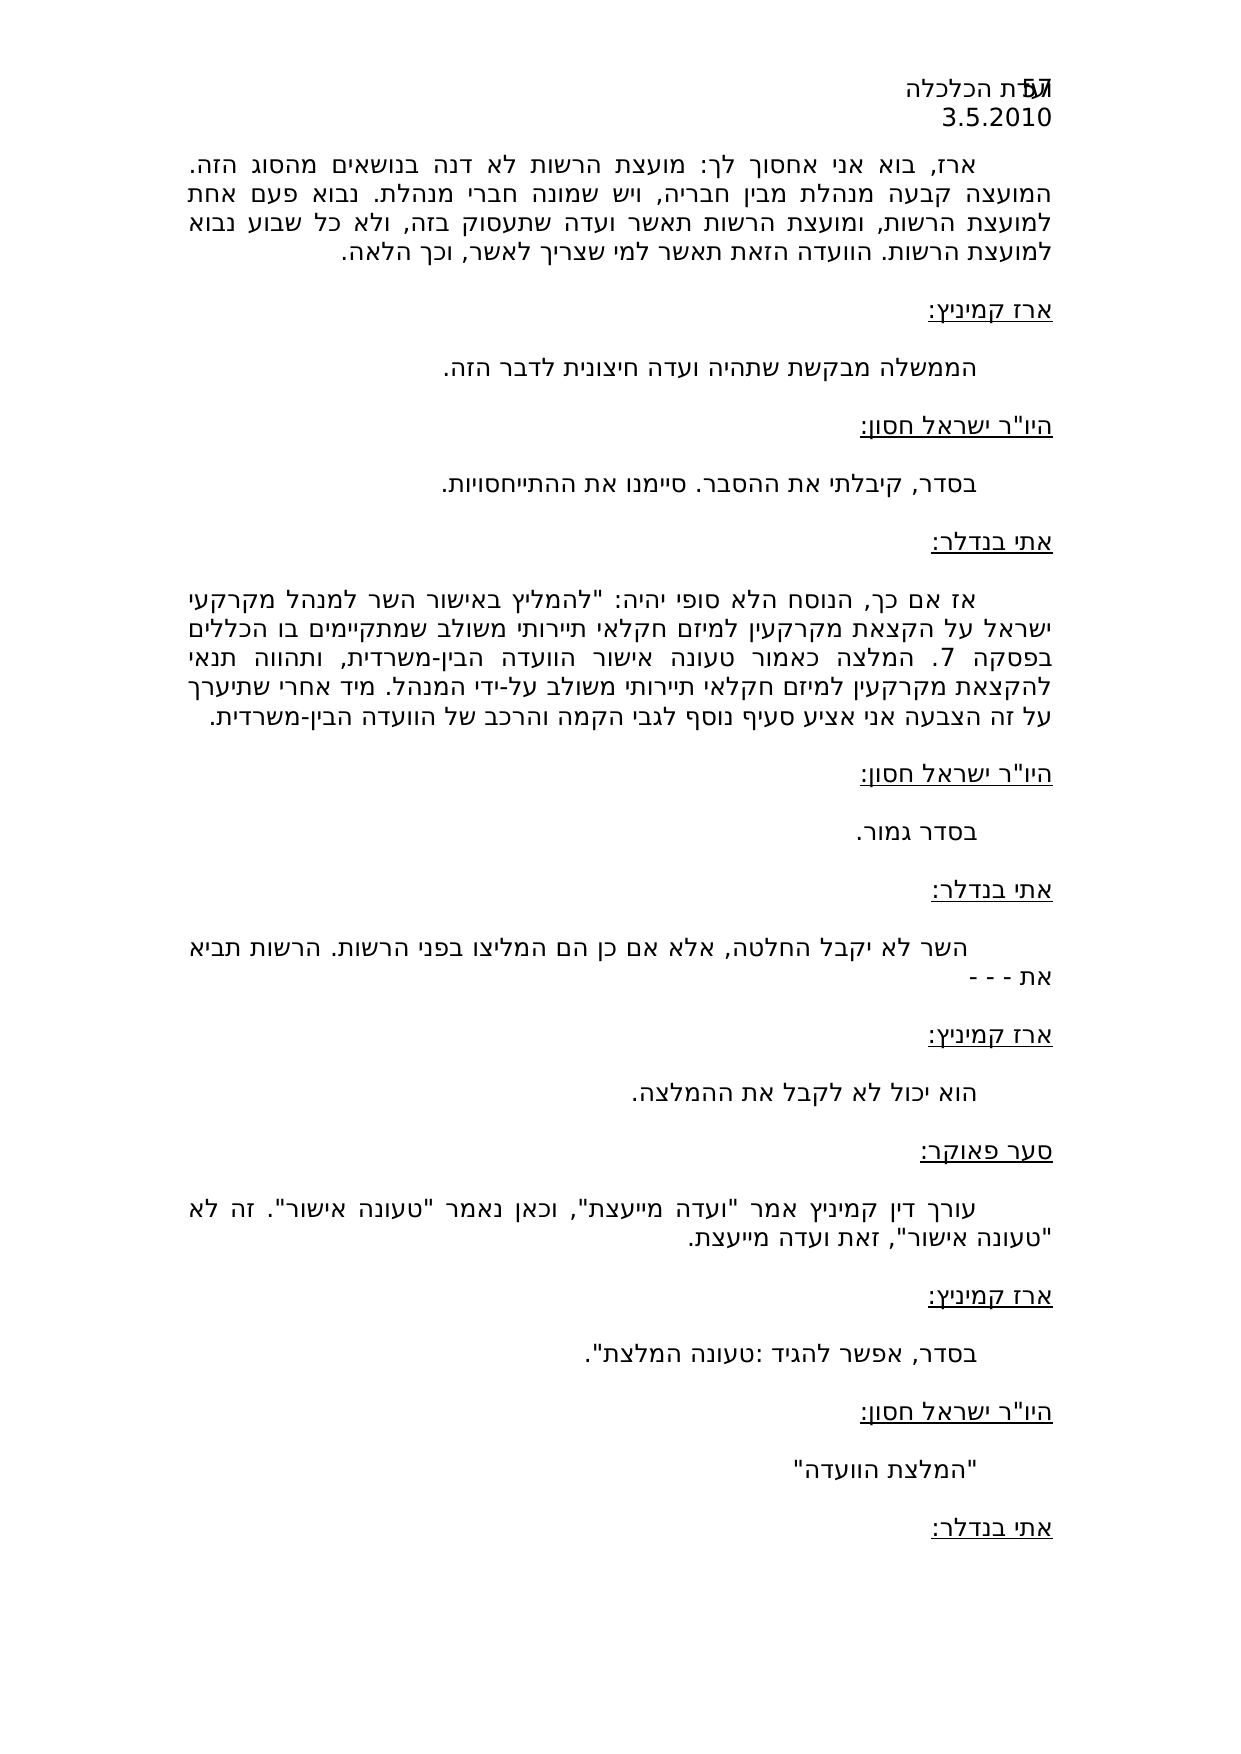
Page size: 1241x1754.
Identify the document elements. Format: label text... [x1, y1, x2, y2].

subtitle היו"ר ישראל חסון: [187, 1397, 1053, 1426]
text אתי בנדלר: [187, 875, 1053, 904]
subtitle היו"ר ישראל חסון: [187, 759, 1053, 789]
text ארז קמיניץ: [187, 295, 1053, 324]
text סער פאוקר: [187, 1136, 1053, 1165]
text בסדר, קיבלתי את ההסבר. סיימנו את ההתייחסויות. [187, 469, 1053, 498]
subtitle היו"ר ישראל חסון: [187, 411, 1053, 440]
text ארז קמיניץ: [187, 1281, 1053, 1310]
text הממשלה מבקשת שתהיה ועדה חיצונית לדבר הזה. [187, 353, 1053, 382]
text אז אם כך, הנוסח הלא סופי יהיה: "להמליץ באישור השר למנהל מקרקעי ישראל על הקצאת מקרקעין למיזם חקלאי תיירותי משולב שמתקיימים בו הכללים בפסקה 7. המלצה כאמור טעונה אישור הוועדה הבין-משרדית, ותהווה תנאי להקצאת מקרקעין למיזם חקלאי תיירותי משולב על-ידי המנהל. מיד אחרי שתיערך על זה הצבעה אני אציע סעיף נוסף לגבי הקמה והרכב של הוועדה הבין-משרדית. [187, 585, 1053, 731]
text בסדר גמור. [187, 817, 1053, 847]
text הוא יכול לא לקבל את ההמלצה. [187, 1078, 1053, 1107]
text אתי בנדלר: [187, 527, 1053, 556]
text ארז, בוא אני אחסוך לך: מועצת הרשות לא דנה בנושאים מהסוג הזה. המועצה קבעה מנהלת מבין חבריה, ויש שמונה חברי מנהלת. נבוא פעם אחת למועצת הרשות, ומועצת הרשות תאשר ועדה שתעסוק בזה, ולא כל שבוע נבוא למועצת הרשות. הוועדה הזאת תאשר למי שצריך לאשר, וכך הלאה. [187, 150, 1053, 267]
text אתי בנדלר: [187, 1513, 1053, 1542]
text "המלצת הוועדה" [187, 1455, 1053, 1484]
text ארז קמיניץ: [187, 1020, 1053, 1049]
text בסדר, אפשר להגיד :טעונה המלצת". [187, 1339, 1053, 1368]
text השר לא יקבל החלטה, אלא אם כן הם המליצו בפני הרשות. הרשות תביא את - - - [187, 933, 1053, 992]
text עורך דין קמיניץ אמר "ועדה מייעצת", וכאן נאמר "טעונה אישור". זה לא "טעונה אישור", זאת ועדה מייעצת. [187, 1194, 1053, 1252]
